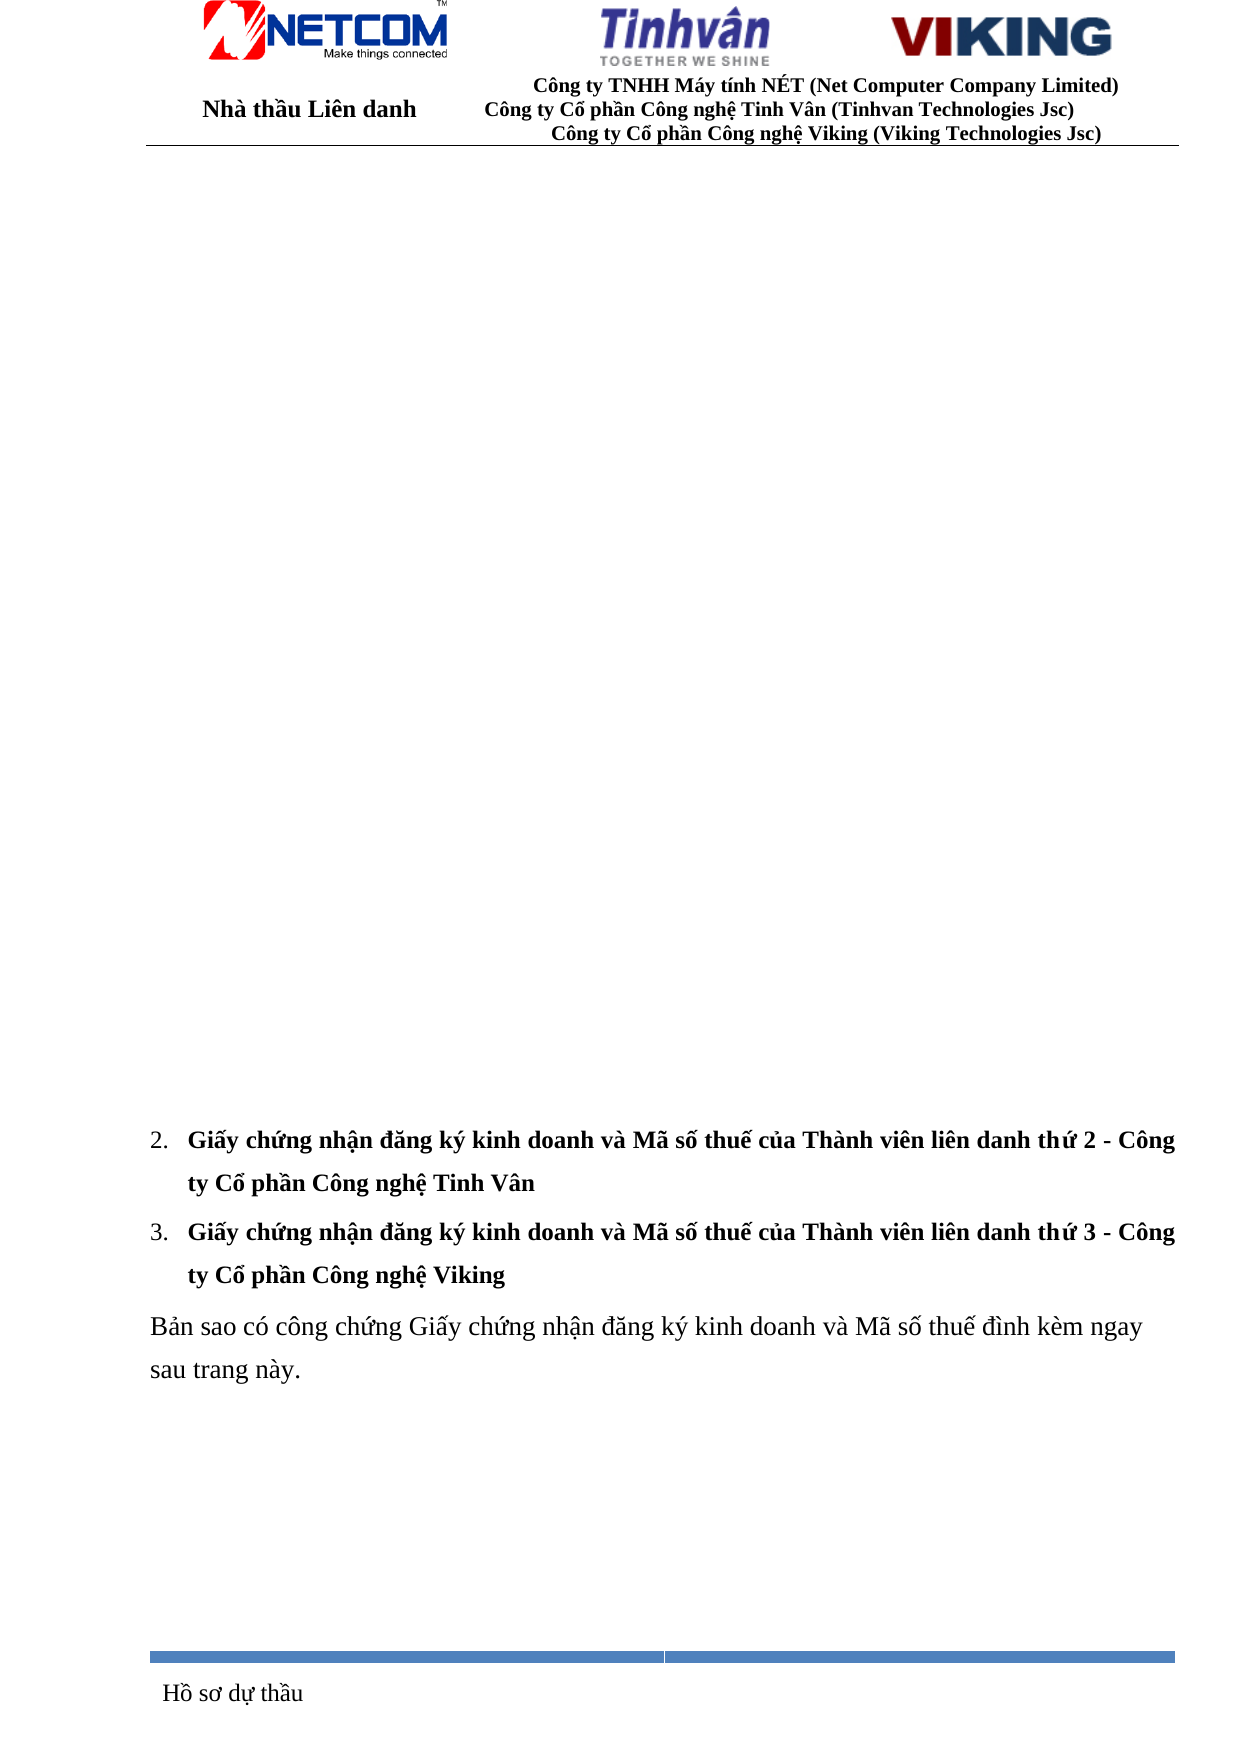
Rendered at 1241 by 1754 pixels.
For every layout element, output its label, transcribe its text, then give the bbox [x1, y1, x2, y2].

subtitle Giấy chứng nhận đăng ký kinh doanh và Mã số thuế của Thành viên liên danh thứ 3 - Công ty Cổ phần Công nghệ Viking [150, 1217, 1175, 1289]
picture [203, 0, 447, 60]
picture [891, 7, 1113, 69]
subtitle Giấy chứng nhận đăng ký kinh doanh và Mã số thuế của Thành viên liên danh thứ 2 - Công ty Cổ phần Công nghệ Tinh Vân [150, 1125, 1175, 1197]
text Bản sao có công chứng Giấy chứng nhận đăng ký kinh doanh và Mã số thuế đình kèm ngay sau trang này. [150, 1310, 1175, 1385]
picture [600, 6, 770, 66]
